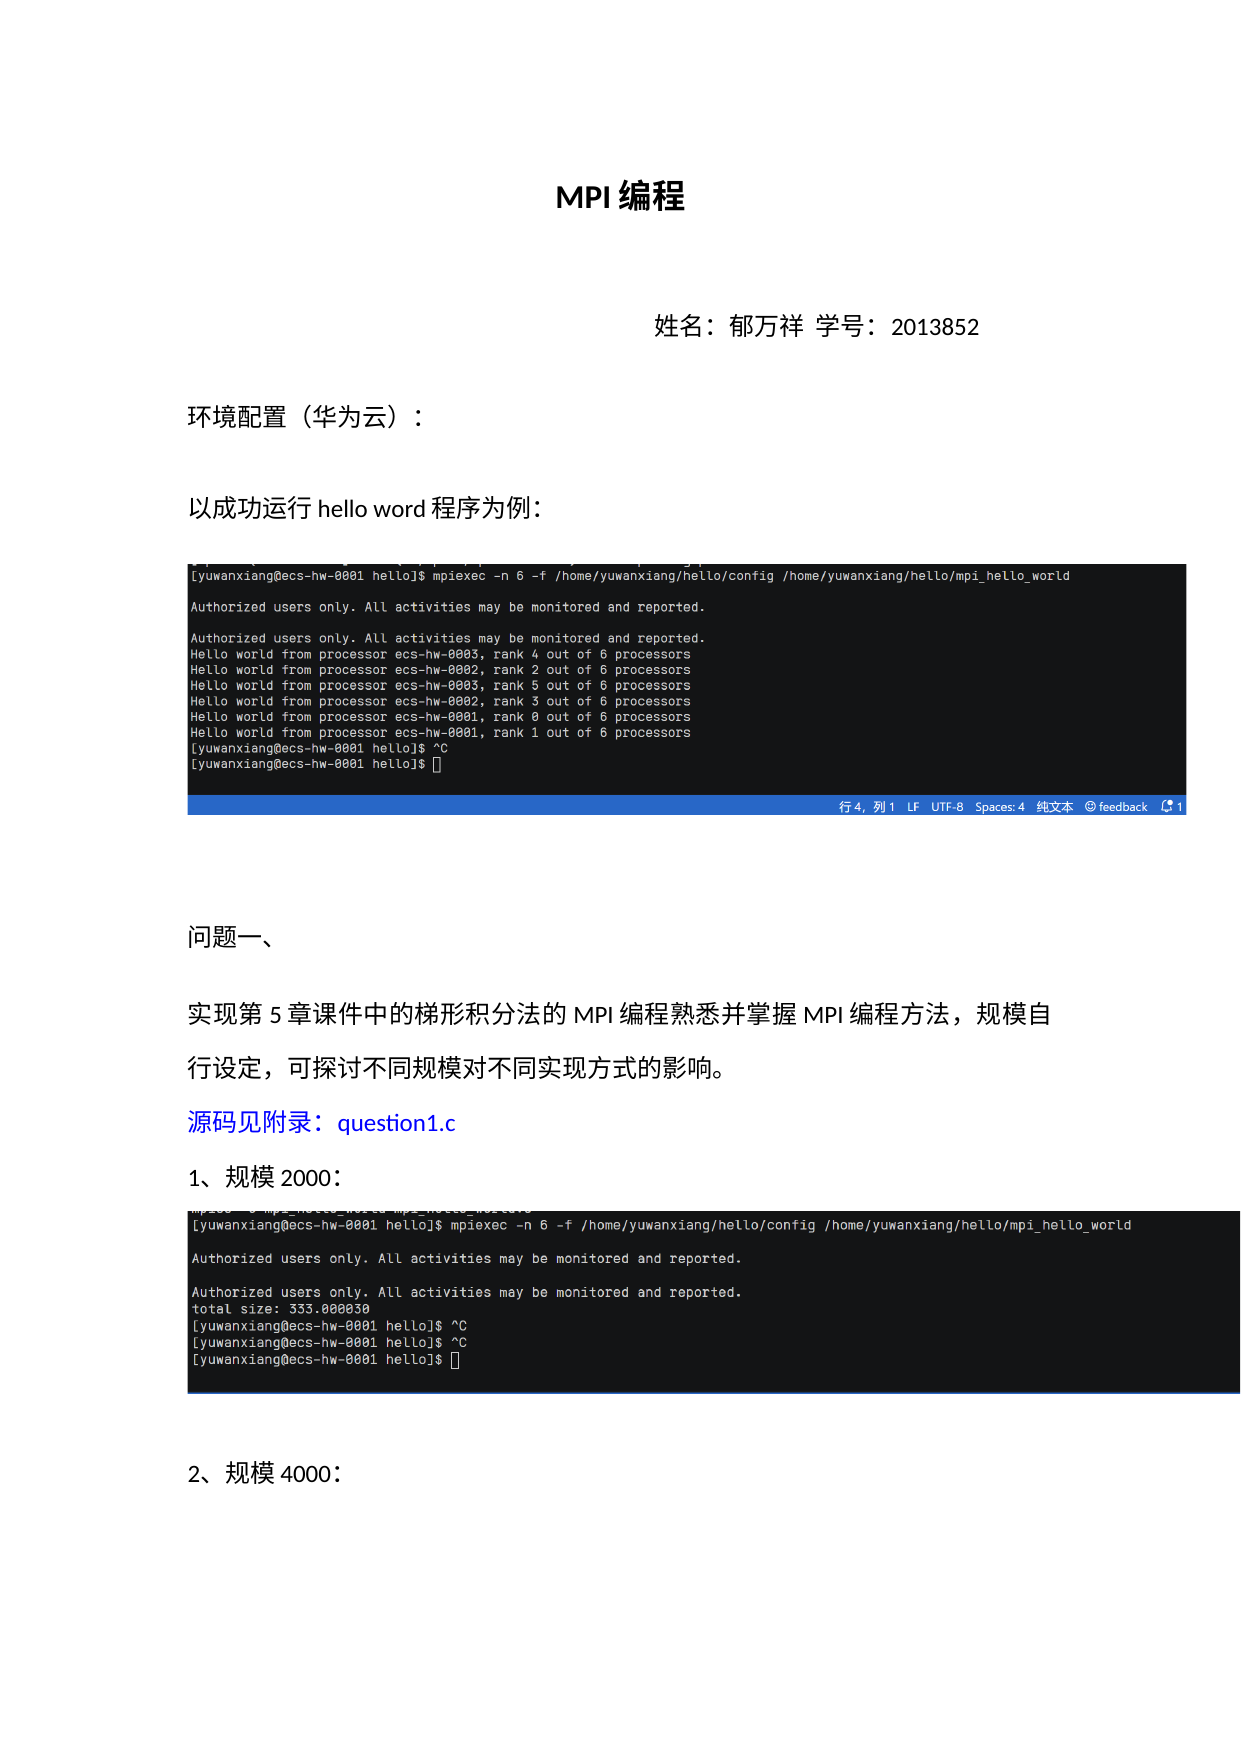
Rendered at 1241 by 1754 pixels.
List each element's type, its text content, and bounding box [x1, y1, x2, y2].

list 源码见附录：question1.c [187, 1103, 1053, 1139]
text MPI 编程 [187, 162, 1053, 227]
text 姓名：郁万祥 学号：2013852 [537, 292, 1053, 357]
list 实现第5章课件中的梯形积分法的MPI编程熟悉并掌握MPI编程方法，规模自行设定，可探讨不同规模对不同实现方式的影响。 [187, 994, 1053, 1085]
text 环境配置（华为云）： [187, 383, 1053, 448]
text 以成功运行hello word程序为例： [187, 474, 1053, 539]
picture [187, 564, 1187, 815]
list 规模2000： [187, 1157, 1053, 1193]
picture [187, 1211, 1241, 1394]
list 规模4000： [187, 1453, 1053, 1489]
text 问题一、 [187, 903, 1053, 968]
